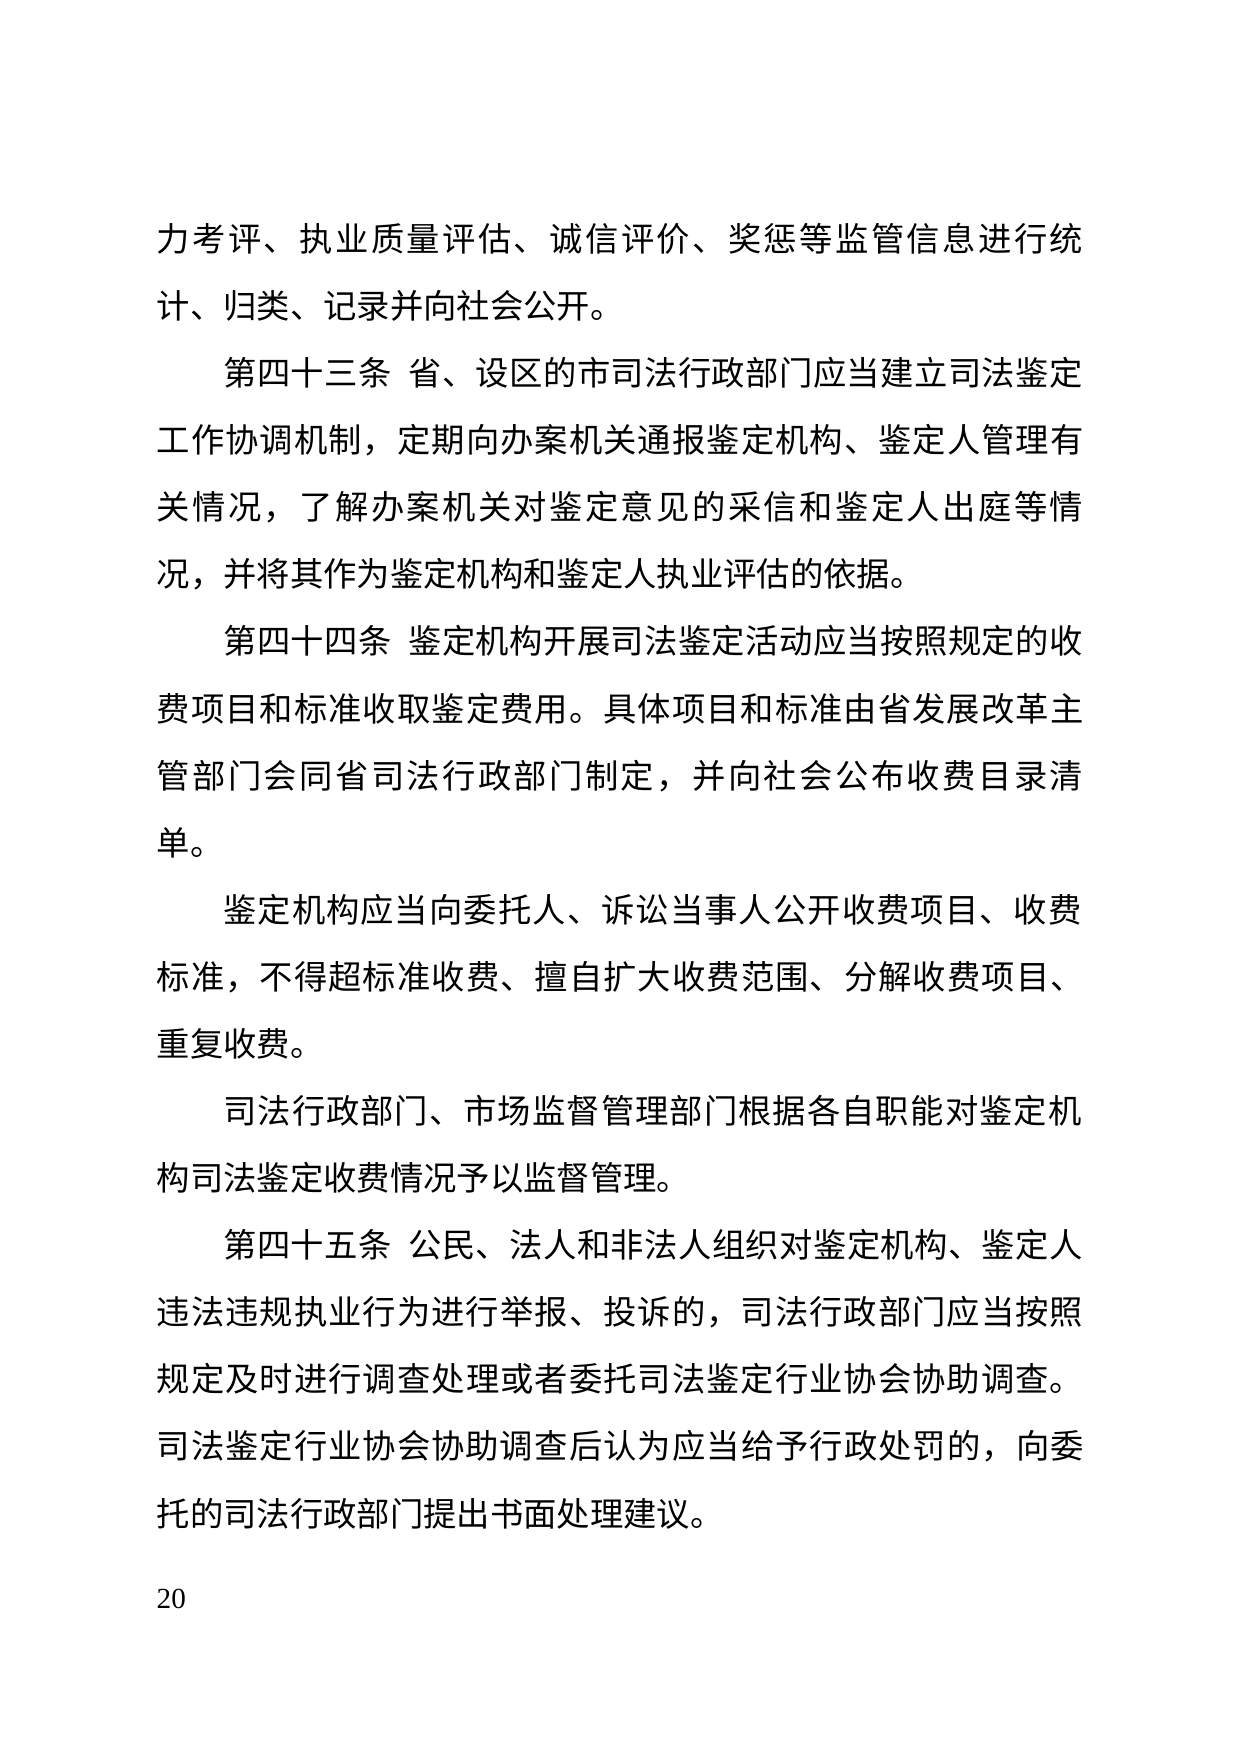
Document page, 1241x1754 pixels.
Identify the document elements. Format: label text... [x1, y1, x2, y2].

text 鉴定机构应当向委托人、诉讼当事人公开收费项目、收费标准，不得超标准收费、擅自扩大收费范围、分解收费项目、重复收费。 [156, 874, 1084, 1075]
text 司法行政部门、市场监督管理部门根据各自职能对鉴定机构司法鉴定收费情况予以监督管理。 [156, 1075, 1084, 1209]
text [156, 203, 1084, 337]
text 第四十四条 鉴定机构开展司法鉴定活动应当按照规定的收费项目和标准收取鉴定费用。具体项目和标准由省发展改革主管部门会同省司法行政部门制定，并向社会公布收费目录清单。 [156, 606, 1084, 874]
text 第四十五条 公民、法人和非法人组织对鉴定机构、鉴定人违法违规执业行为进行举报、投诉的，司法行政部门应当按照规定及时进行调查处理或者委托司法鉴定行业协会协助调查。司法鉴定行业协会协助调查后认为应当给予行政处罚的，向委托的司法行政部门提出书面处理建议。 [156, 1209, 1084, 1545]
text 第四十三条 省、设区的市司法行政部门应当建立司法鉴定工作协调机制，定期向办案机关通报鉴定机构、鉴定人管理有关情况，了解办案机关对鉴定意见的采信和鉴定人出庭等情况，并将其作为鉴定机构和鉴定人执业评估的依据。 [156, 337, 1084, 606]
